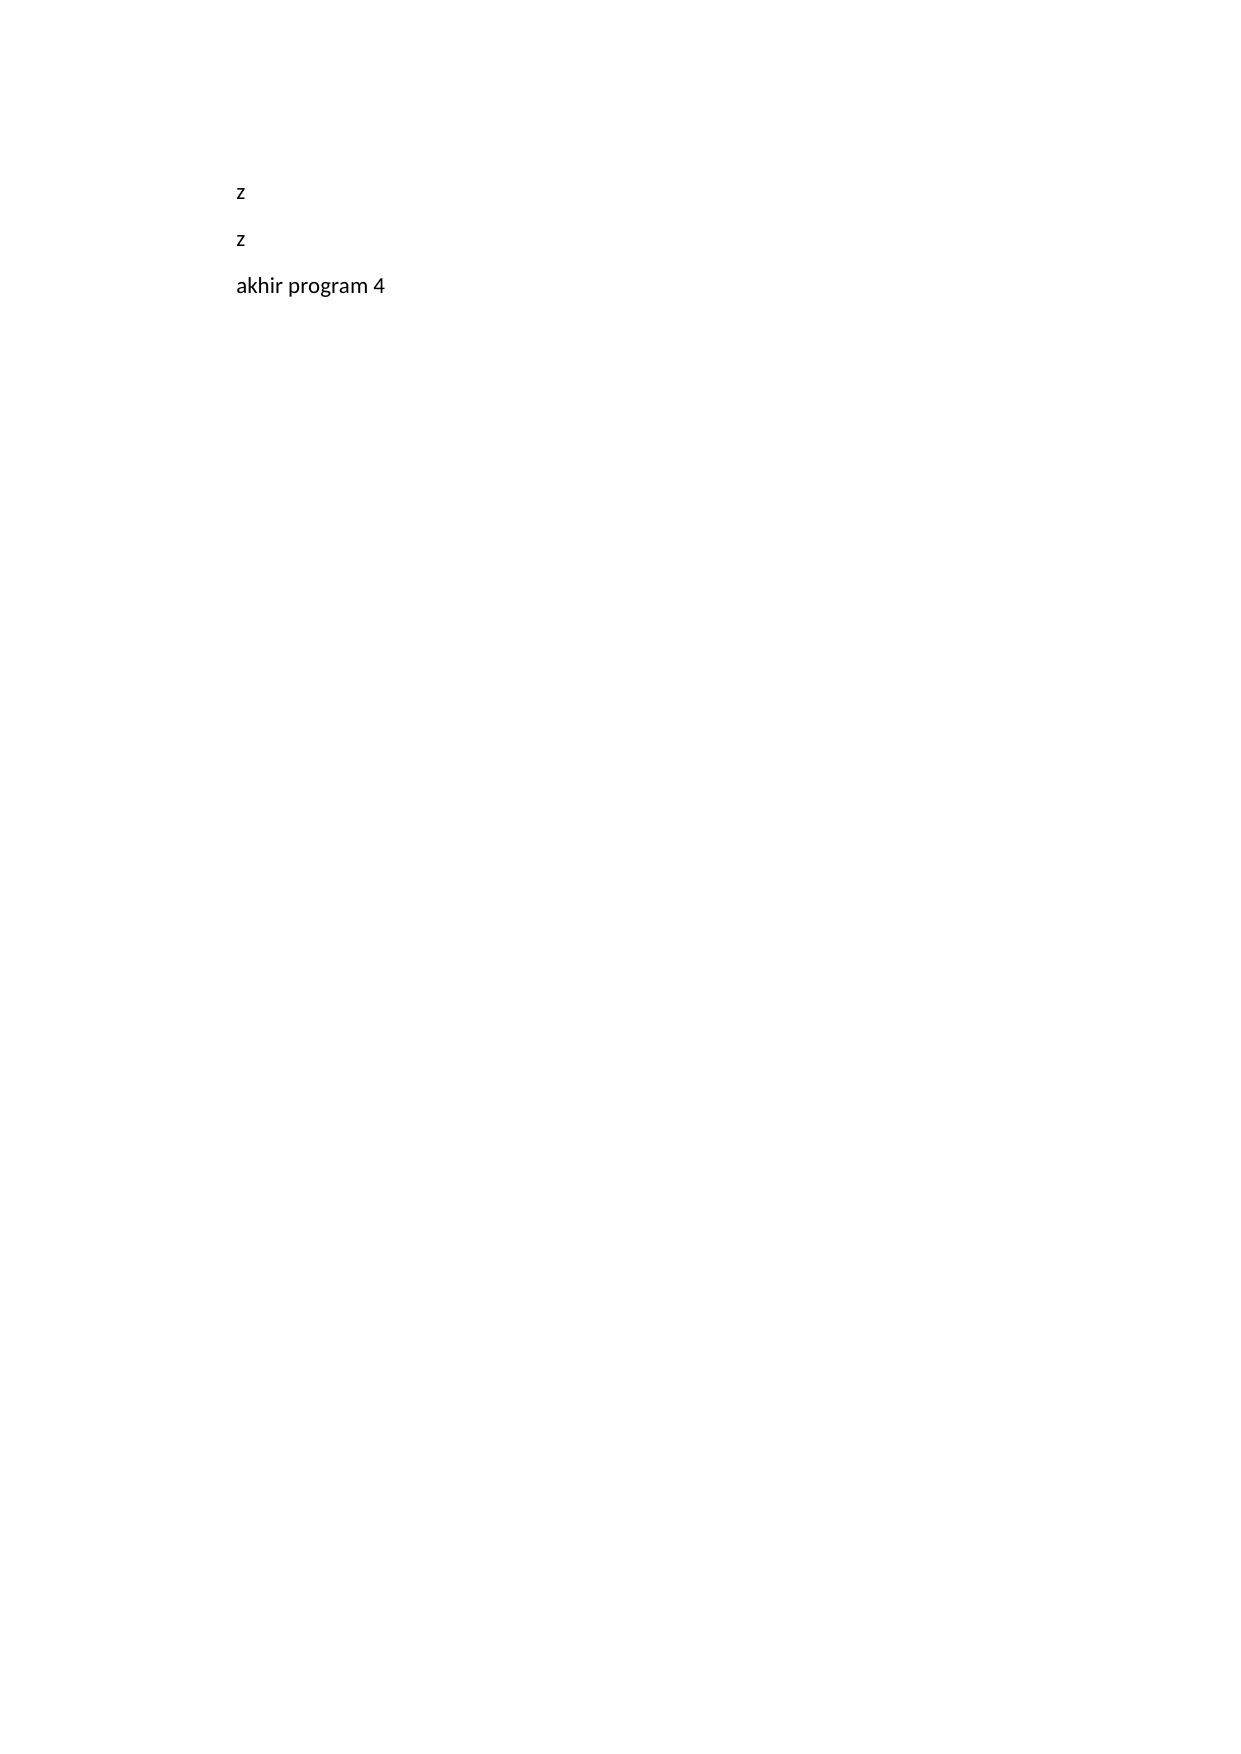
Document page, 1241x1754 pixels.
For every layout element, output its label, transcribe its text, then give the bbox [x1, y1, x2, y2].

text z [236, 224, 1063, 252]
text akhir program 4 [236, 271, 1063, 299]
text z [236, 177, 1063, 205]
